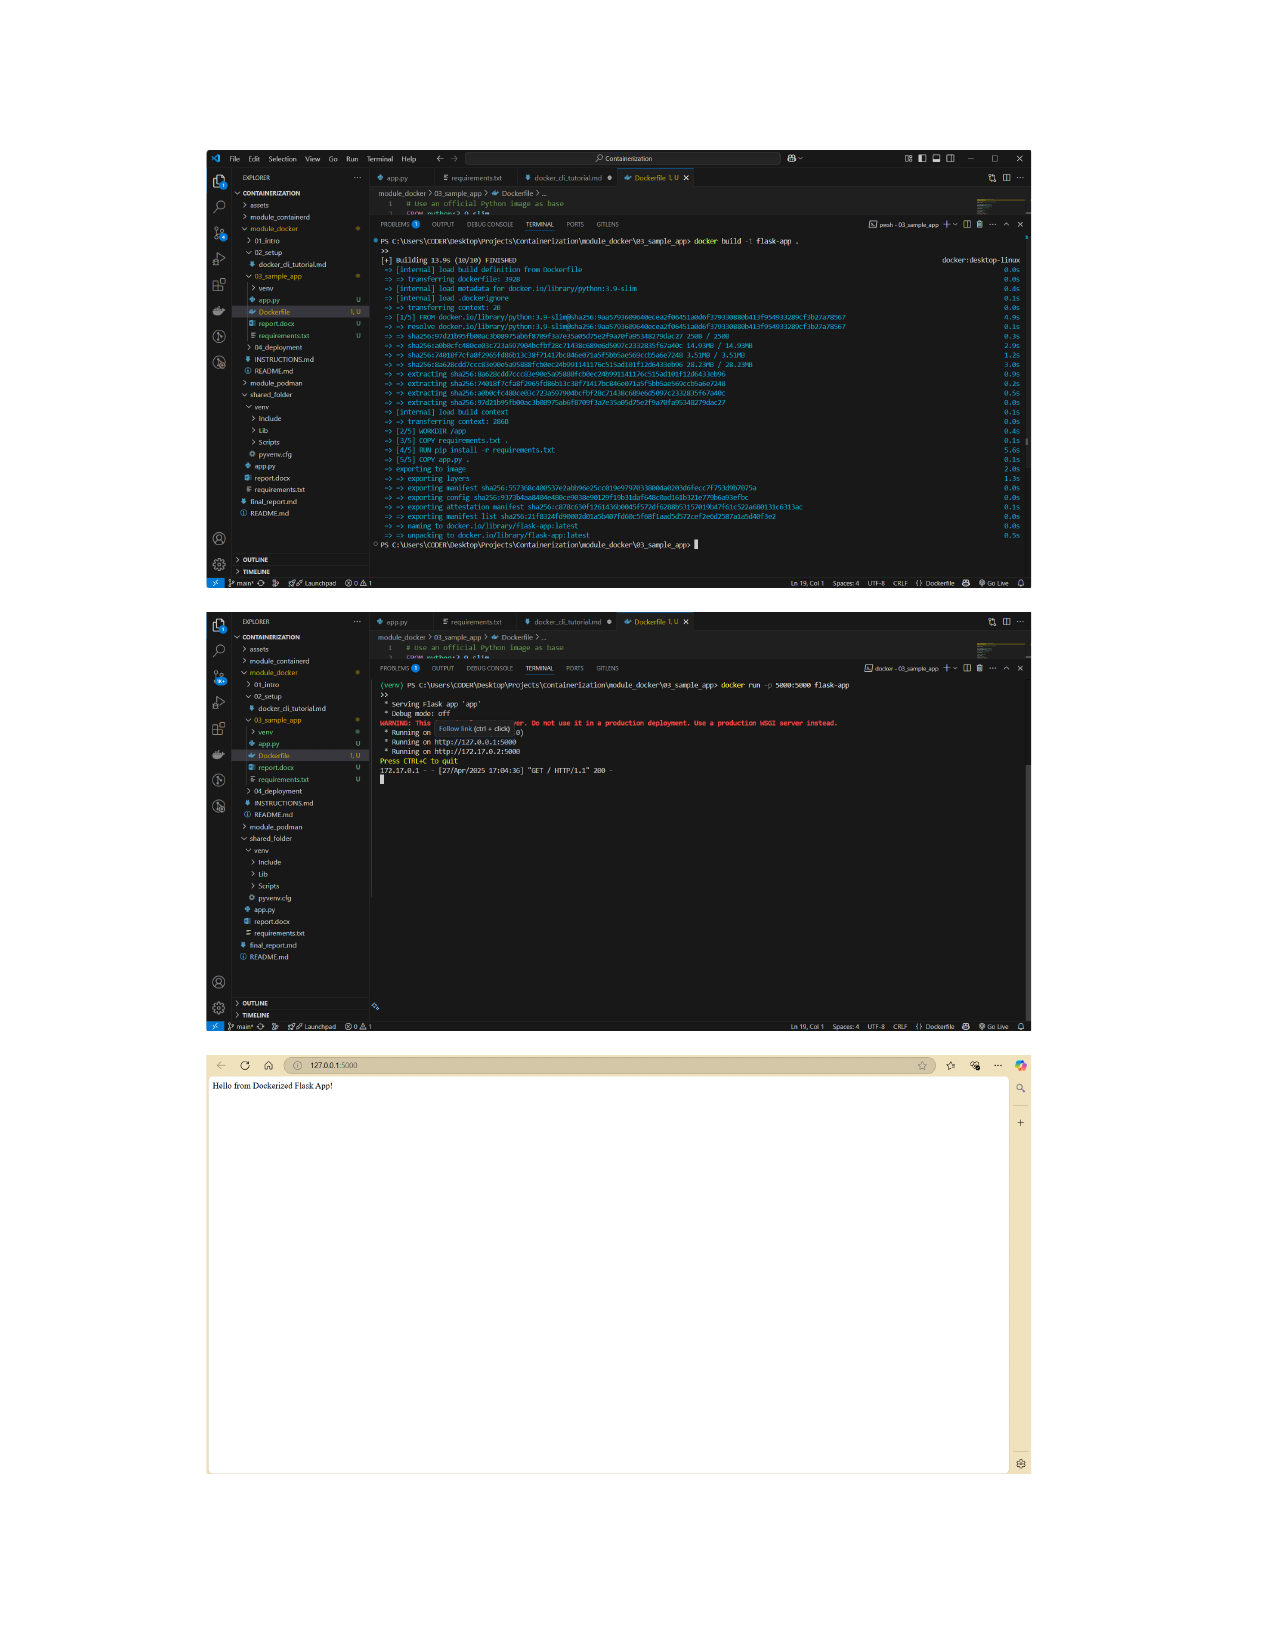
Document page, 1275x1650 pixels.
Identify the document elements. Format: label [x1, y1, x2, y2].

picture [206, 612, 1032, 1031]
picture [206, 150, 1032, 588]
picture [206, 1055, 1032, 1474]
